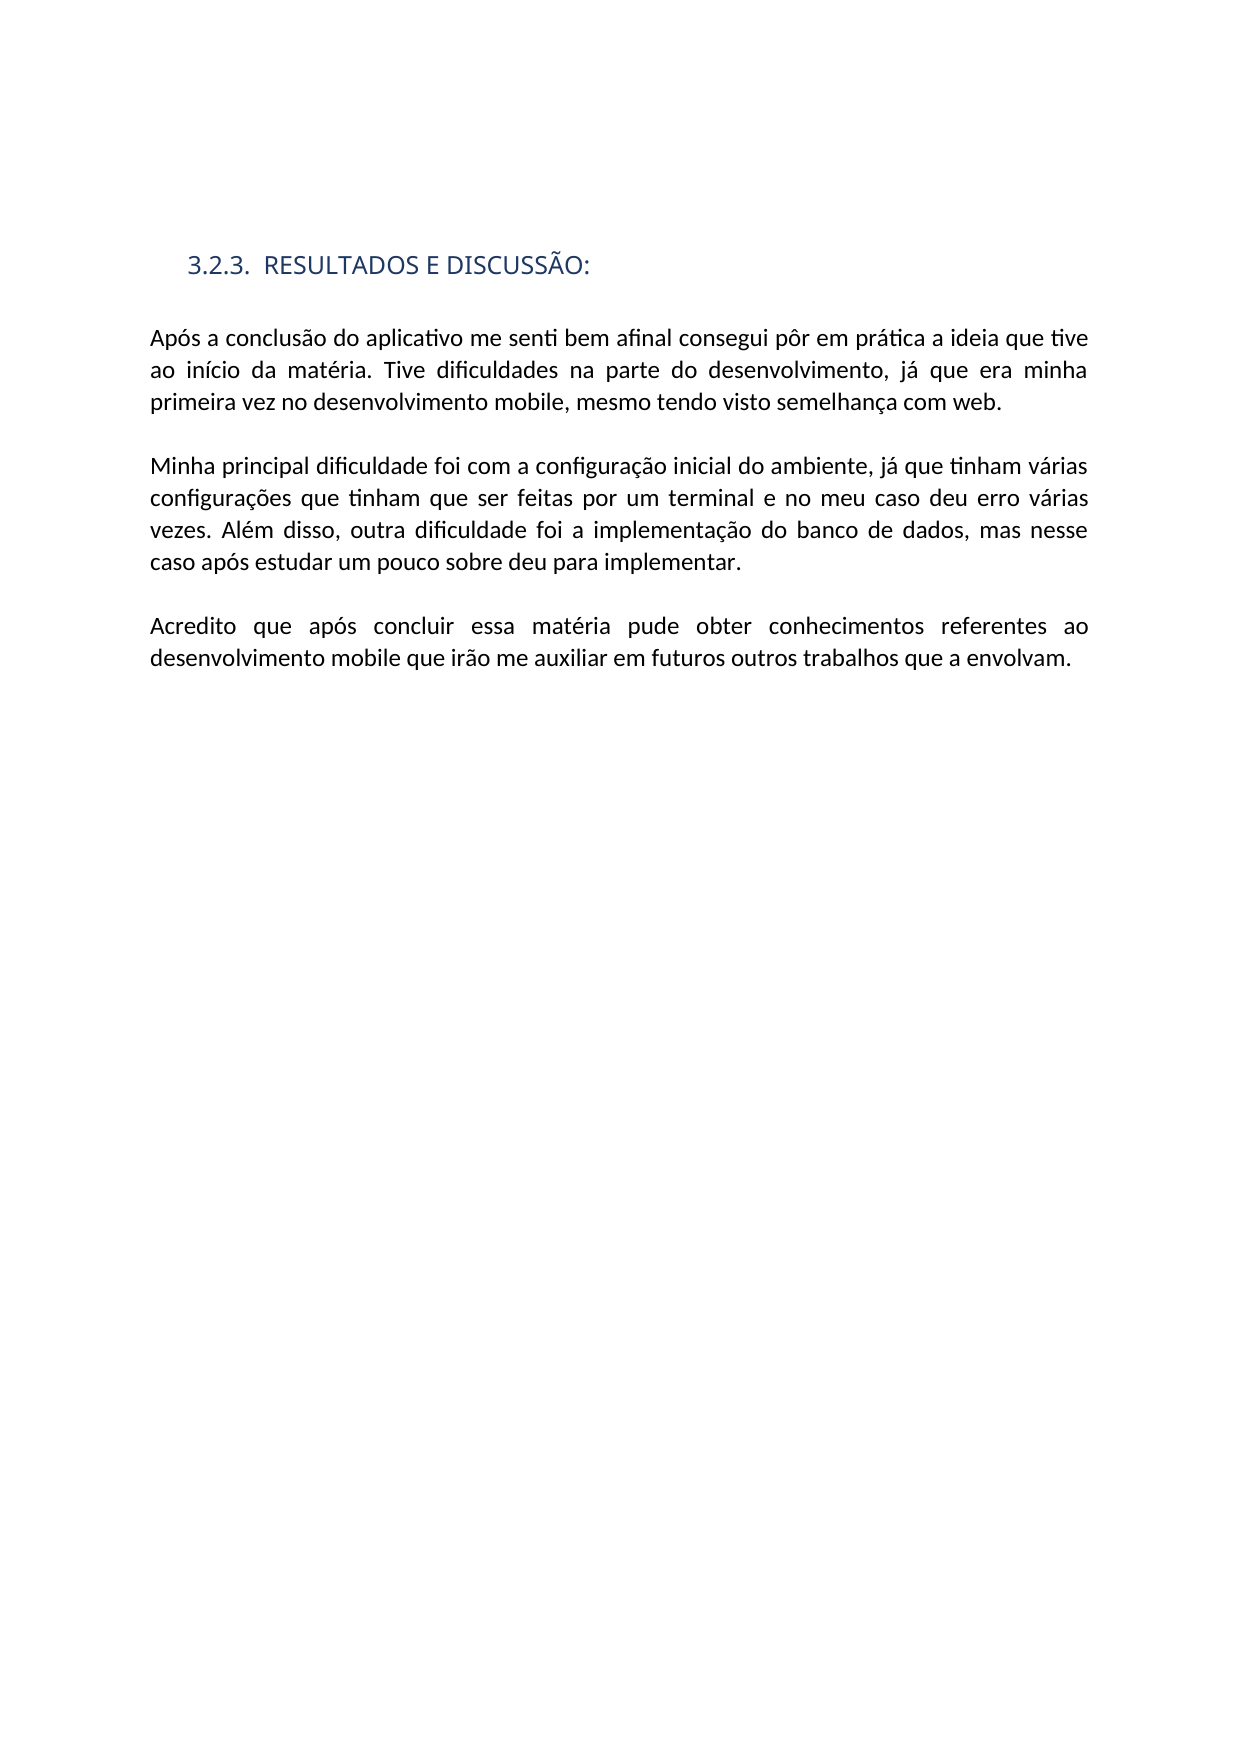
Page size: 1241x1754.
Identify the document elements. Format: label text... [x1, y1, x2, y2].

text Acredito que após concluir essa matéria pude obter conhecimentos referentes ao desenvolvimento mobile que irão me auxiliar em futuros outros trabalhos que a envolvam. [150, 610, 1090, 673]
text 3.2.3. RESULTADOS E DISCUSSÃO: [187, 248, 1090, 282]
text Minha principal dificuldade foi com a configuração inicial do ambiente, já que tinham várias configurações que tinham que ser feitas por um terminal e no meu caso deu erro várias vezes. Além disso, outra dificuldade foi a implementação do banco de dados, mas nesse caso após estudar um pouco sobre deu para implementar. [150, 451, 1090, 577]
text Após a conclusão do aplicativo me senti bem afinal consegui pôr em prática a ideia que tive ao início da matéria. Tive dificuldades na parte do desenvolvimento, já que era minha primeira vez no desenvolvimento mobile, mesmo tendo visto semelhança com web. [150, 323, 1090, 417]
